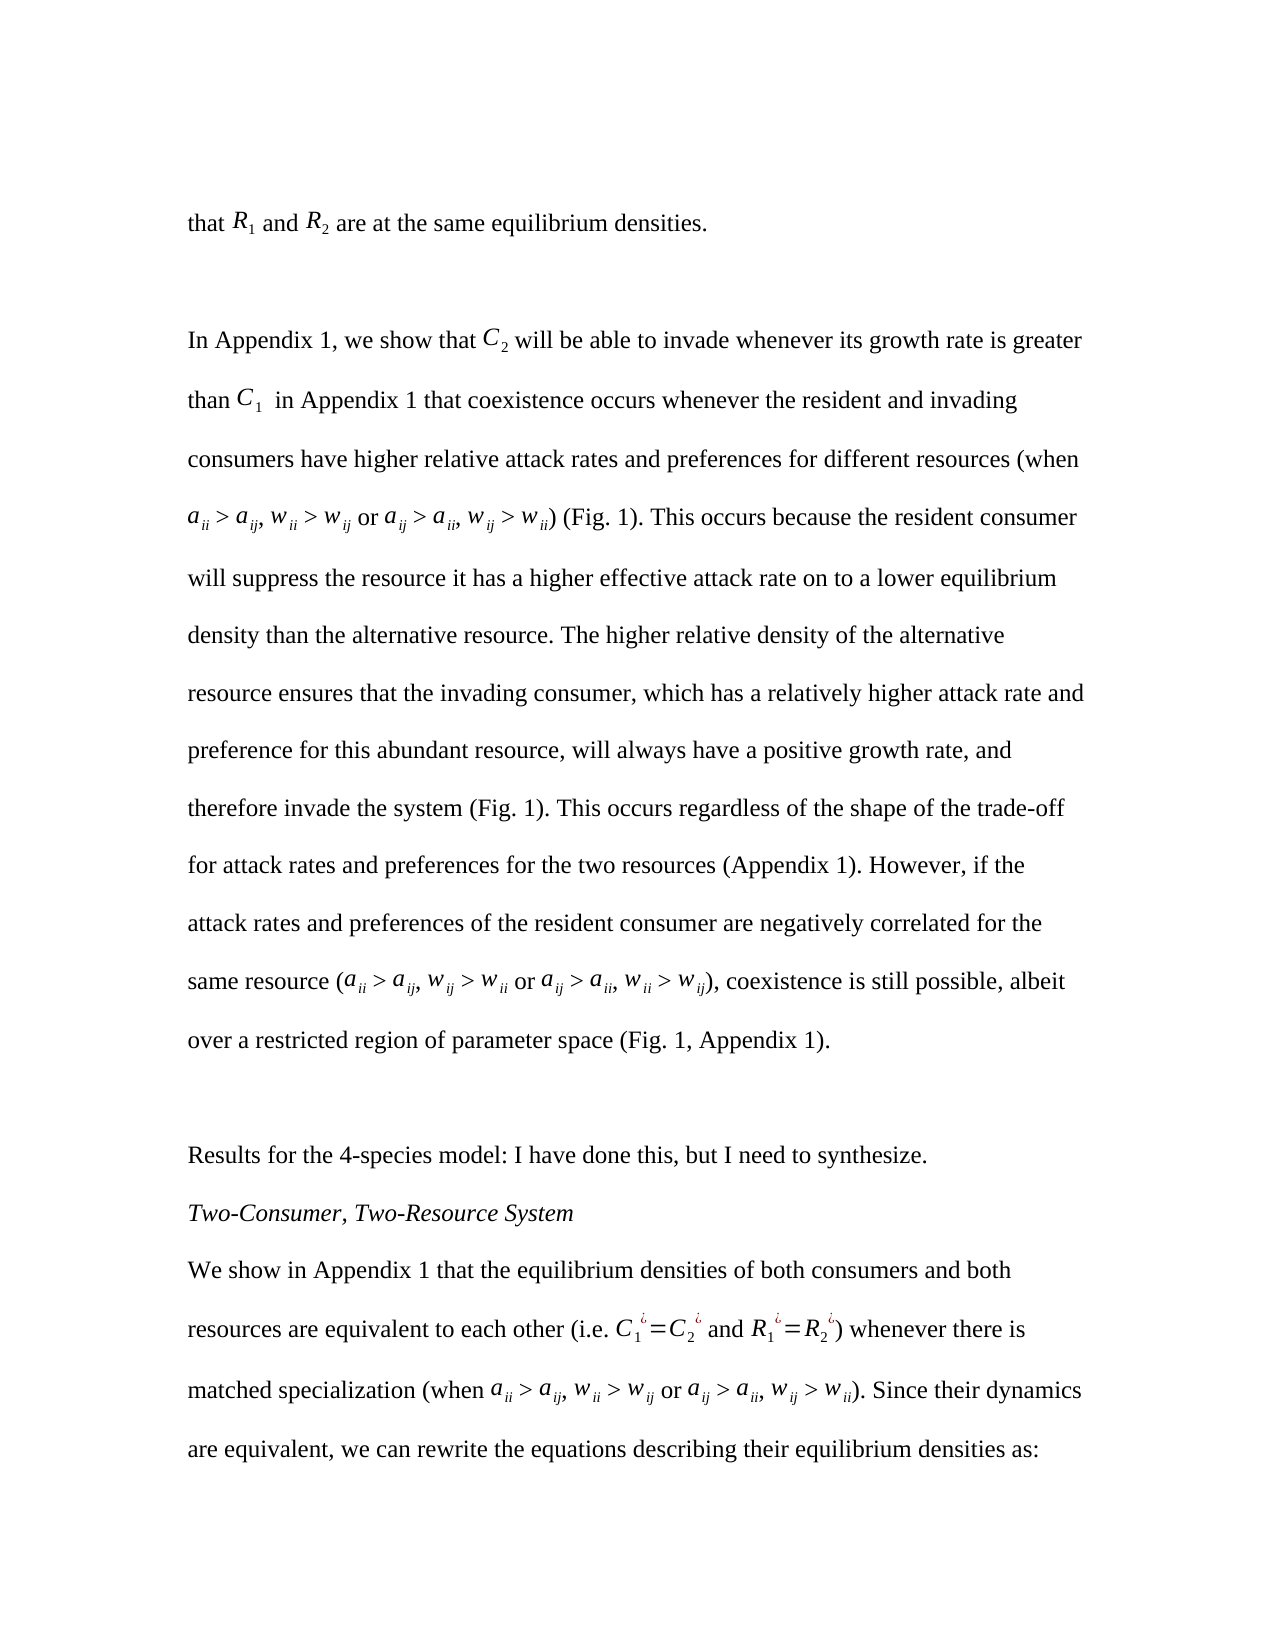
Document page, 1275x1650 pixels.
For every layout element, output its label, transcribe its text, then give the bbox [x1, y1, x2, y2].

text Two-Consumer, Two-Resource System [187, 1198, 1088, 1226]
text Results for the 4-species model: I have done this, but I need to synthesize. [187, 1140, 1088, 1169]
text In Appendix 1, we show that will be able to invade whenever its growth rate is greater than in Appendix 1 that coexistence occurs whenever the resident and invading consumers have higher relative attack rates and preferences for different resources (when > , > or > , > ) (Fig. 1). This occurs because the resident consumer will suppress the resource it has a higher effective attack rate on to a lower equilibrium density than the alternative resource. The higher relative density of the alternative resource ensures that the invading consumer, which has a relatively higher attack rate and preference for this abundant resource, will always have a positive growth rate, and therefore invade the system (Fig. 1). This occurs regardless of the shape of the trade-off for attack rates and preferences for the two resources (Appendix 1). However, if the attack rates and preferences of the resident consumer are negatively correlated for the same resource ( > , > or > , > ), coexistence is still possible, albeit over a restricted region of parameter space (Fig. 1, Appendix 1). [187, 324, 1088, 1054]
text We show in Appendix 1 that the equilibrium densities of both consumers and both resources are equivalent to each other (i.e. and ) whenever there is matched specialization (when > , > or > , > ). Since their dynamics are equivalent, we can rewrite the equations describing their equilibrium densities as: [187, 1255, 1088, 1463]
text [187, 206, 1088, 238]
